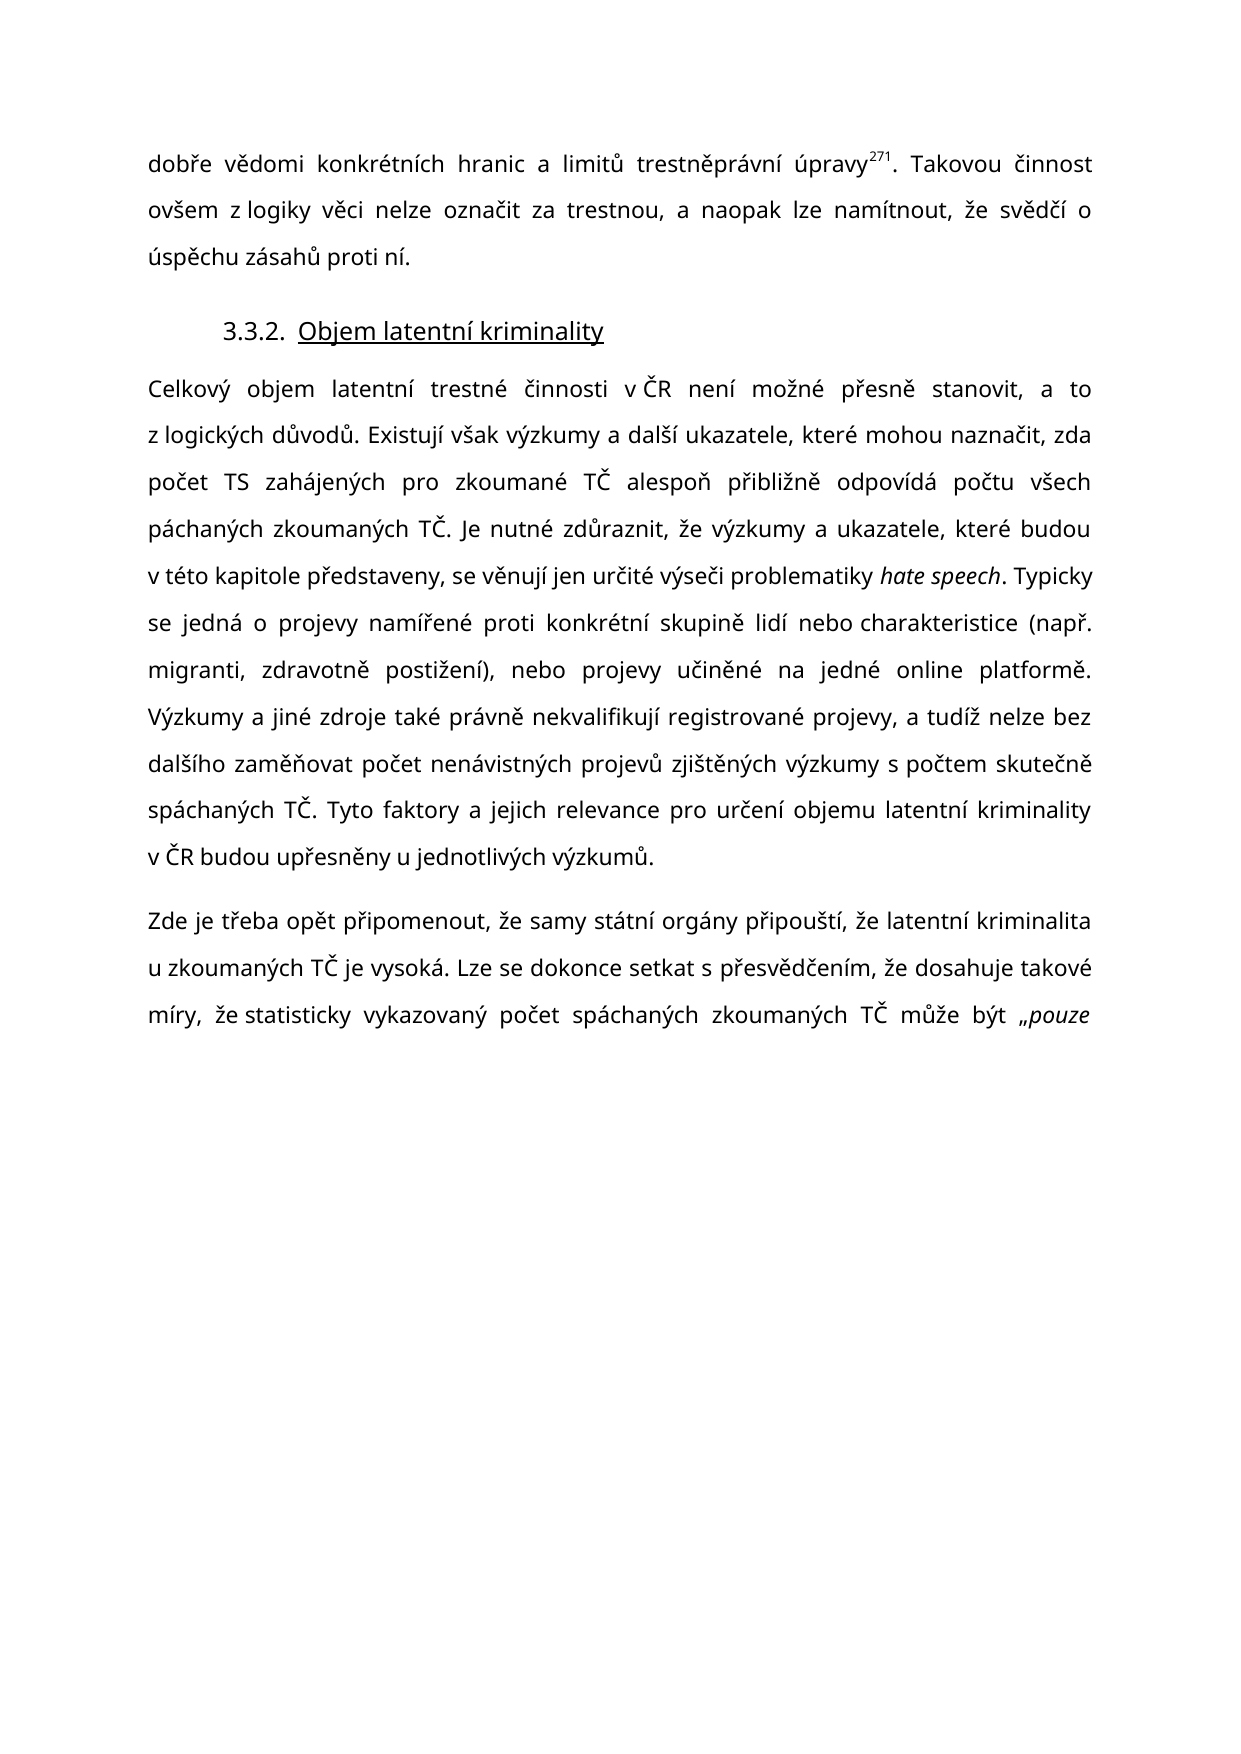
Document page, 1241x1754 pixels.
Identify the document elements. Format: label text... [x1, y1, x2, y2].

text Celkový objem latentní trestné činnosti v ČR není možné přesně stanovit, a to z logických důvodů. Existují však výzkumy a další ukazatele, které mohou naznačit, zda počet TS zahájených pro zkoumané TČ alespoň přibližně odpovídá počtu všech páchaných zkoumaných TČ. Je nutné zdůraznit, že výzkumy a ukazatele, které budou v této kapitole představeny, se věnují jen určité výseči problematiky hate speech. Typicky se jedná o projevy namířené proti konkrétní skupině lidí nebo charakteristice (např. migranti, zdravotně postižení), nebo projevy učiněné na jedné online platformě. Výzkumy a jiné zdroje také právně nekvalifikují registrované projevy, a tudíž nelze bez dalšího zaměňovat počet nenávistných projevů zjištěných výzkumy s počtem skutečně spáchaných TČ. Tyto faktory a jejich relevance pro určení objemu latentní kriminality v ČR budou upřesněny u jednotlivých výzkumů. [148, 373, 1093, 873]
subtitle Objem latentní kriminality [223, 313, 1093, 347]
text Ohledně „tradiční“ nenávistné trestné činnosti je dále nutné uvést, že po raziích proti ní zejména v 90. letech patrně došlo ke zvýšení ostražitosti jejích tradičních pachatelů. Jejich shromáždění začala být často utajována a maskována a jejich nenávistná činnost začala být provozována alespoň po formální stránce legálně, když si začali být dobře vědomi konkrétních hranic a limitů trestněprávní úpravy. Takovou činnost ovšem z logiky věci nelze označit za trestnou, a naopak lze namítnout, že svědčí o úspěchu zásahů proti ní. [148, 148, 1093, 273]
text Zde je třeba opět připomenout, že samy státní orgány připouští, že latentní kriminalita u zkoumaných TČ je vysoká. Lze se dokonce setkat s přesvědčením, že dosahuje takové míry, že statisticky vykazovaný počet spáchaných zkoumaných TČ může být „pouze ilustrativní“, když statistika „zdaleka nevystihuje [ani] reálnou trestnou činnost páchanou stoupenci extremistických hnutí“. [148, 905, 1093, 1030]
